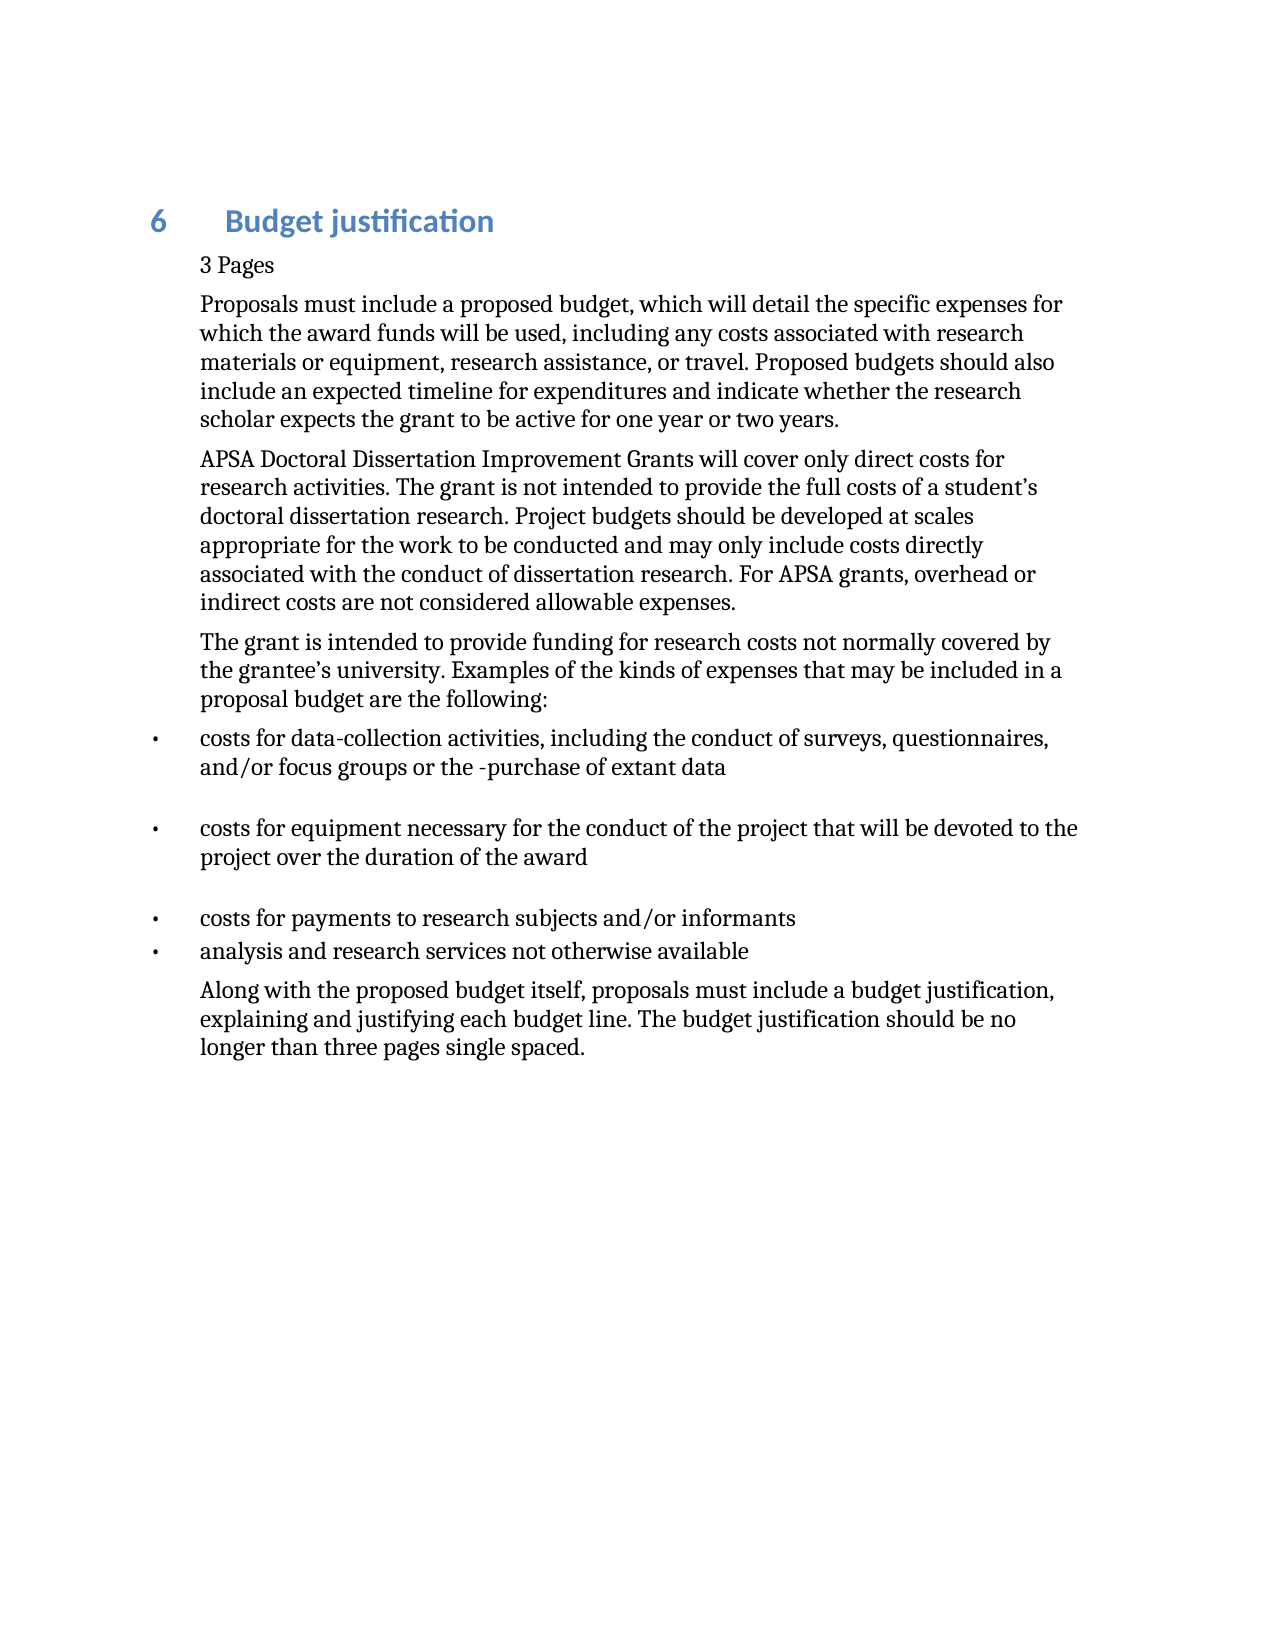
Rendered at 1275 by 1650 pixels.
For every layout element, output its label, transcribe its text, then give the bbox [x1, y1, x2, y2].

subtitle 6 Budget justification [150, 200, 1125, 241]
text The grant is intended to provide funding for research costs not normally covered by the grantee’s university. Examples of the kinds of expenses that may be included in a proposal budget are the following: [200, 627, 1075, 714]
list analysis and research services not otherwise available [150, 937, 1125, 965]
list costs for data-collection activities, including the conduct of surveys, questionnaires, and/or focus groups or the -purchase of extant data [150, 724, 1125, 810]
list costs for equipment necessary for the conduct of the project that will be devoted to the project over the duration of the award [150, 814, 1125, 900]
text Proposals must include a proposed budget, which will detail the specific expenses for which the award funds will be used, including any costs associated with research materials or equipment, research assistance, or travel. Proposed budgets should also include an expected timeline for expenditures and indicate whether the research scholar expects the grant to be active for one year or two years. [200, 290, 1075, 434]
text 3 Pages [200, 251, 1075, 280]
list costs for payments to research subjects and/or informants [150, 904, 1125, 933]
text APSA Doctoral Dissertation Improvement Grants will cover only direct costs for research activities. The grant is not intended to provide the full costs of a student’s doctoral dissertation research. Project budgets should be developed at scales appropriate for the work to be conducted and may only include costs directly associated with the conduct of dissertation research. For APSA grants, overhead or indirect costs are not considered allowable expenses. [200, 444, 1075, 617]
text Along with the proposed budget itself, proposals must include a budget justification, explaining and justifying each budget line. The budget justification should be no longer than three pages single spaced. [200, 976, 1075, 1062]
